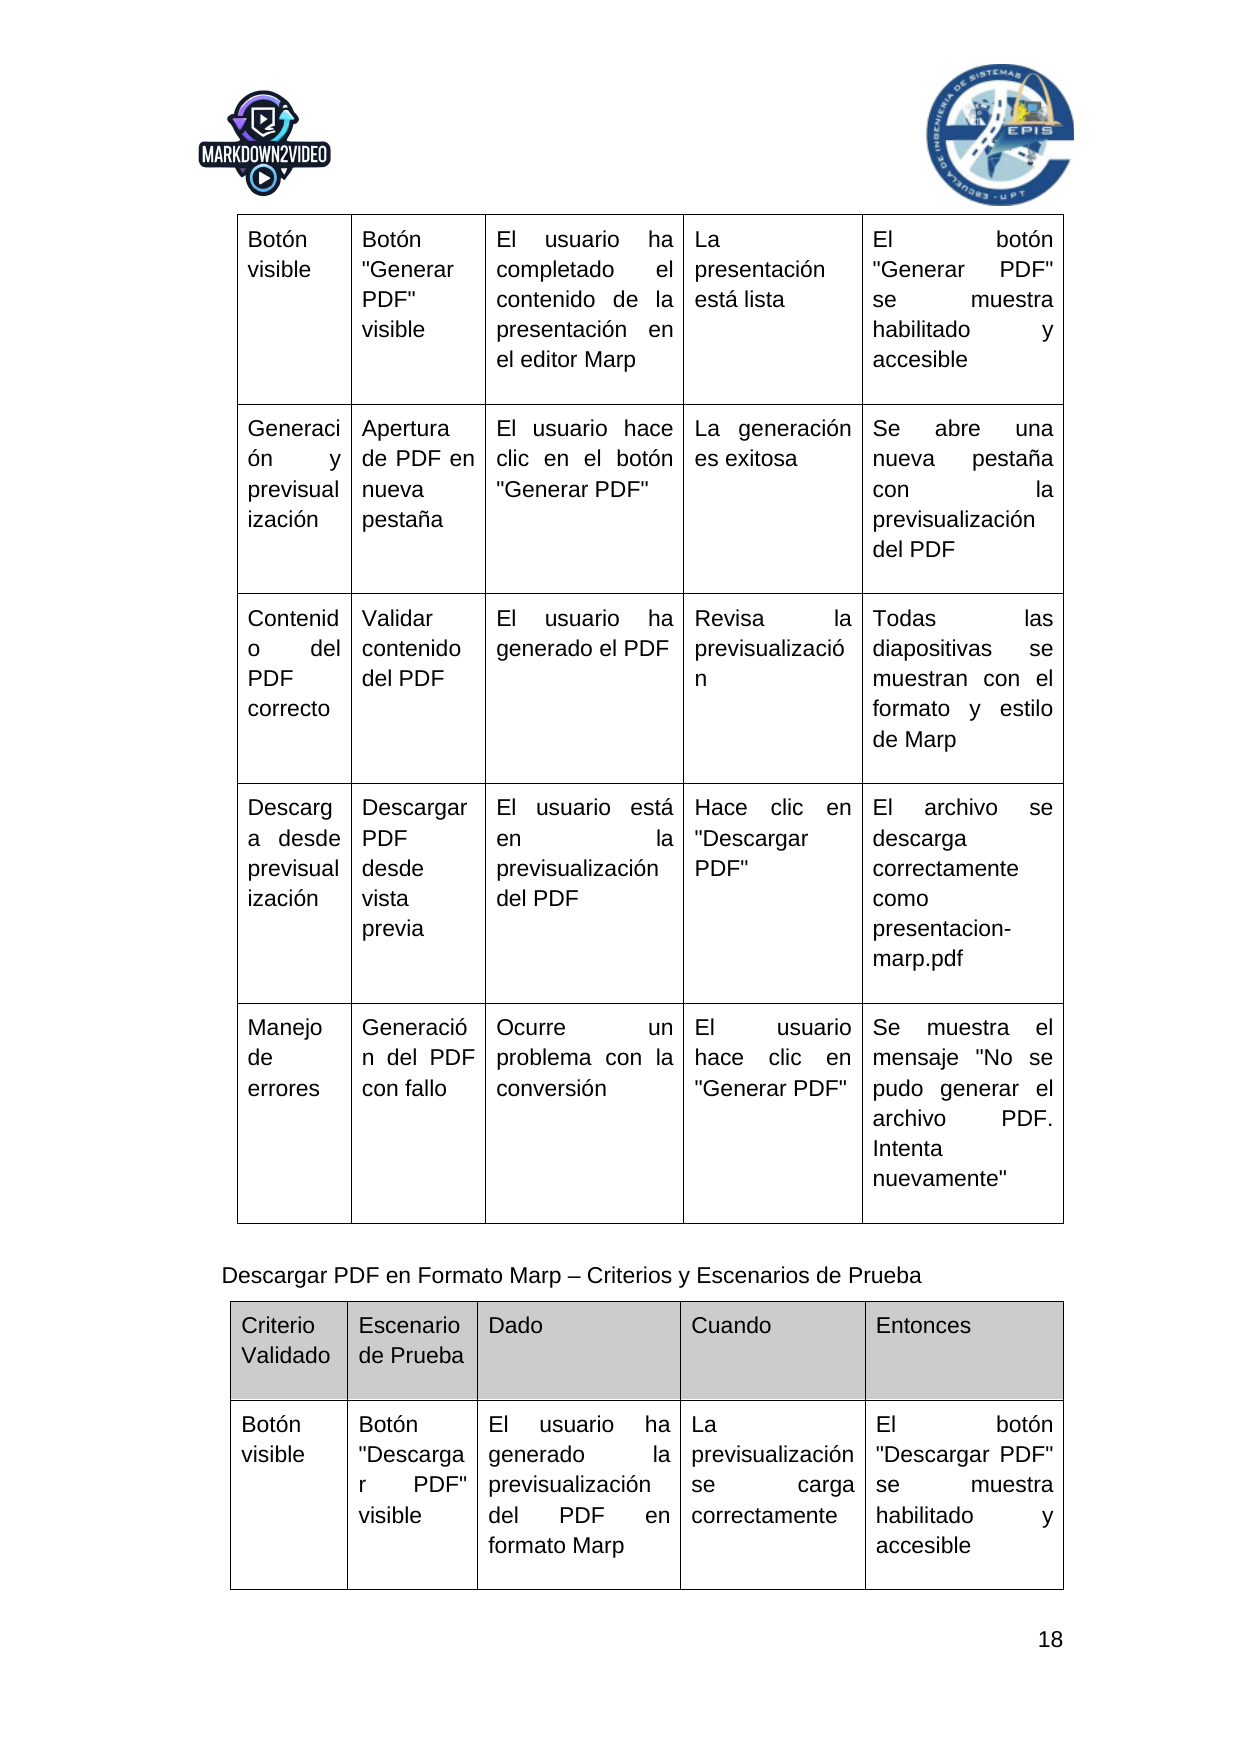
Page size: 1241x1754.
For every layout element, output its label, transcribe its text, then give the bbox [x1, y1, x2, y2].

table_header Entonces [866, 1302, 1063, 1399]
table_cell La generación es exitosa [684, 405, 862, 593]
table_header Escenario de Prueba [348, 1302, 477, 1399]
table_cell Se abre una nueva pestaña con la previsualización del PDF [863, 405, 1063, 593]
table_cell El usuario está en la previsualización del PDF [486, 784, 683, 1003]
table_cell El botón "Generar PDF" se muestra habilitado y accesible [863, 215, 1063, 404]
table_cell Revisa la previsualización [684, 594, 862, 783]
table_cell El usuario ha completado el contenido de la presentación en el editor Marp [486, 215, 683, 404]
table_cell Contenido del PDF correcto [238, 594, 351, 783]
table_header Dado [478, 1302, 680, 1399]
table_cell Manejo de errores [238, 1004, 351, 1222]
table_cell Apertura de PDF en nueva pestaña [352, 405, 485, 593]
table_header Cuando [681, 1302, 865, 1399]
table_cell Botón "Descargar PDF" visible [348, 1401, 477, 1589]
text Descargar PDF en Formato Marp – Criterios y Escenarios de Prueba [221, 1262, 1063, 1288]
table_header Criterio Validado [231, 1302, 347, 1399]
table_cell El usuario hace clic en el botón "Generar PDF" [486, 405, 683, 593]
table_cell Descargar PDF desde vista previa [352, 784, 485, 1003]
table_cell Descarga desde previsualización [238, 784, 351, 1003]
table_cell El archivo se descarga correctamente como presentacion-marp.pdf [863, 784, 1063, 1003]
table_cell El usuario ha generado el PDF [486, 594, 683, 783]
table_cell Ocurre un problema con la conversión [486, 1004, 683, 1222]
table_cell Se muestra el mensaje "No se pudo generar el archivo PDF. Intenta nuevamente" [863, 1004, 1063, 1222]
table_cell Botón "Generar PDF" visible [352, 215, 485, 404]
table_cell La previsualización se carga correctamente [681, 1401, 865, 1589]
picture [177, 73, 348, 214]
table_cell El botón "Descargar PDF" se muestra habilitado y accesible [866, 1401, 1063, 1589]
table_cell La presentación está lista [684, 215, 862, 404]
table_cell El usuario hace clic en "Generar PDF" [684, 1004, 862, 1222]
table_cell Hace clic en "Descargar PDF" [684, 784, 862, 1003]
picture [921, 64, 1074, 206]
table_cell Botón visible [238, 215, 351, 404]
table_cell El usuario ha generado la previsualización del PDF en formato Marp [478, 1401, 680, 1589]
table_cell Validar contenido del PDF [352, 594, 485, 783]
table_cell Todas las diapositivas se muestran con el formato y estilo de Marp [863, 594, 1063, 783]
table_cell Botón visible [231, 1401, 347, 1589]
table_cell Generación del PDF con fallo [352, 1004, 485, 1222]
table_cell Generación y previsualización [238, 405, 351, 593]
